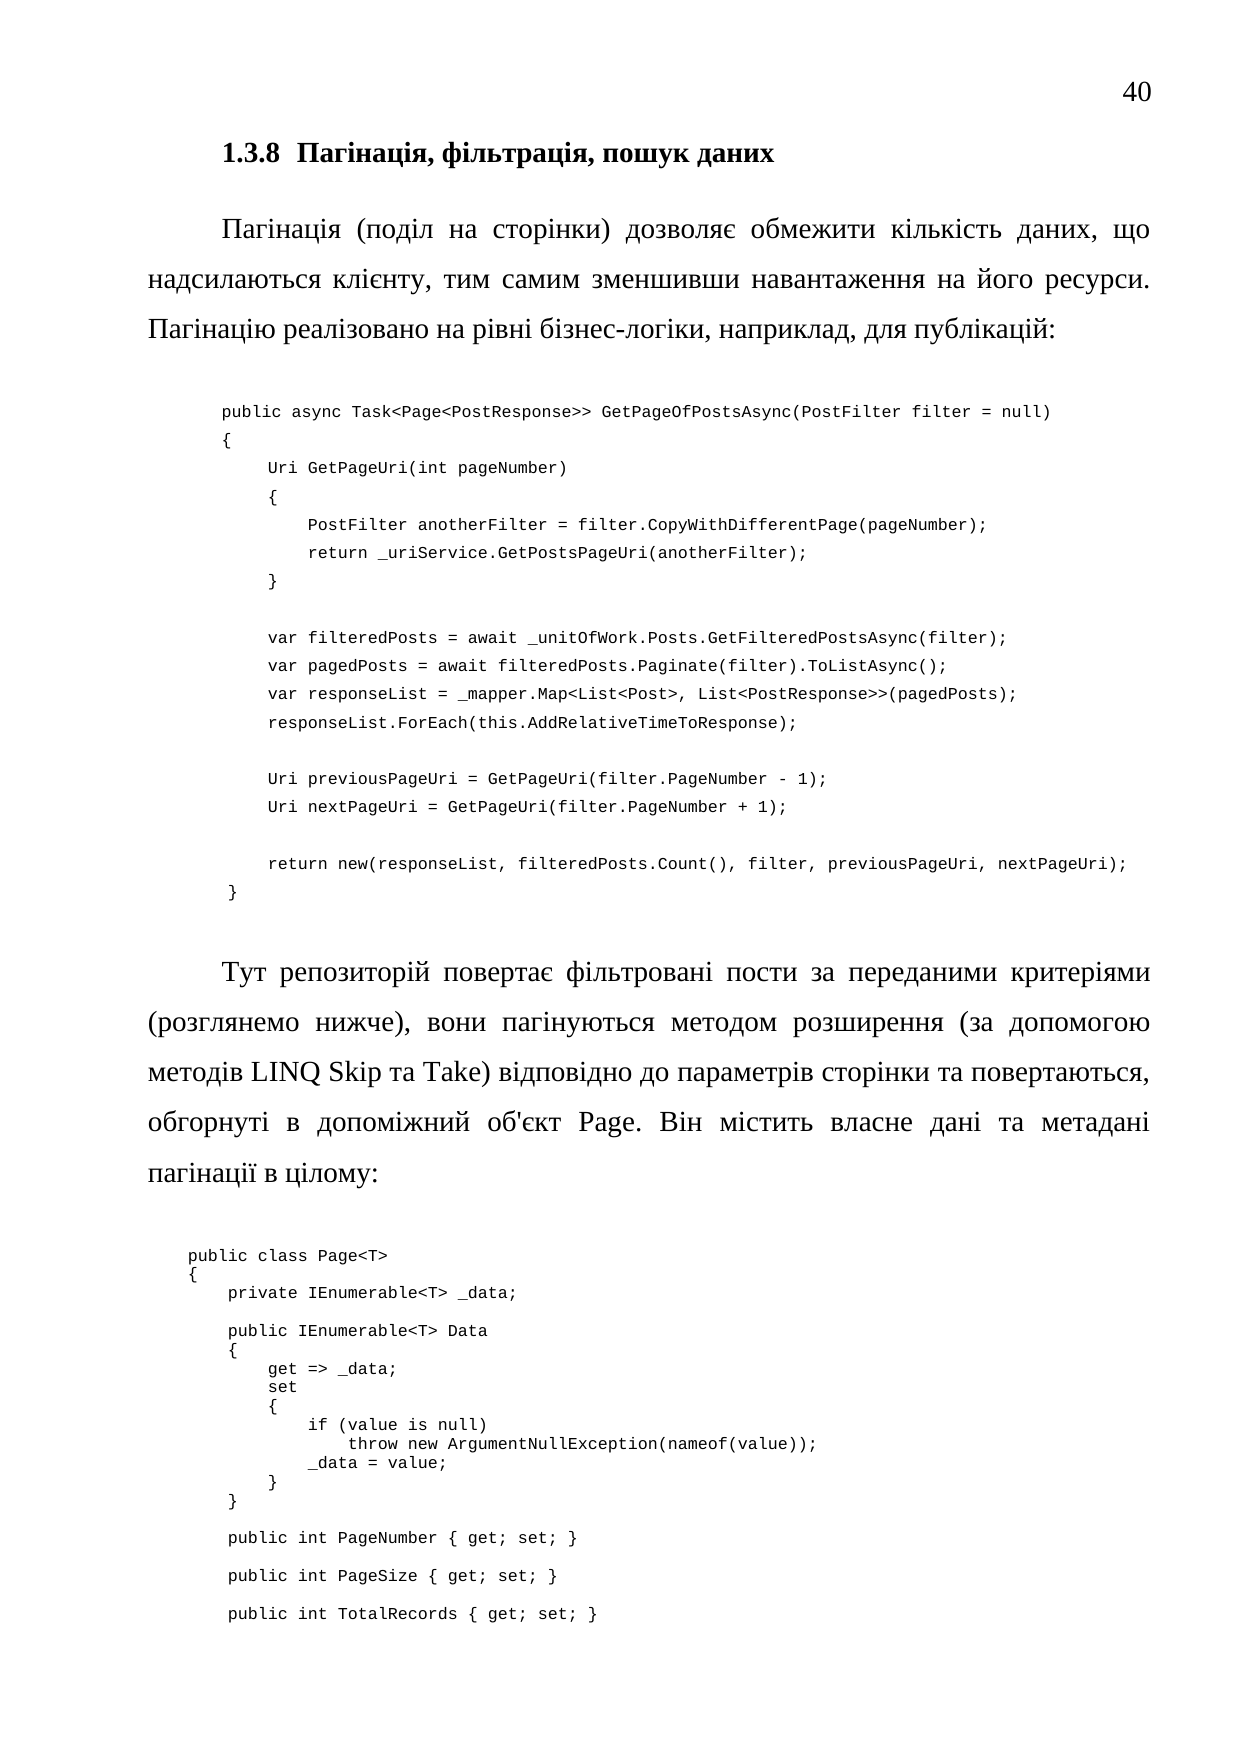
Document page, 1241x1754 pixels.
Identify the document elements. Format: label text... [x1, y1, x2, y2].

text public class Page<T> [148, 1247, 1152, 1266]
text } [148, 1492, 1152, 1511]
text var filteredPosts = await _unitOfWork.Posts.GetFilteredPostsAsync(filter); [148, 629, 1152, 648]
text _data = value; [148, 1454, 1152, 1473]
text public int PageNumber { get; set; } [148, 1530, 1152, 1549]
text } [148, 883, 1152, 902]
text get => _data; [148, 1360, 1152, 1379]
text Uri previousPageUri = GetPageUri(filter.PageNumber - 1); [148, 771, 1152, 789]
text { [148, 1341, 1152, 1360]
text private IEnumerable<T> _data; [148, 1285, 1152, 1304]
text var responseList = _mapper.Map<List<Post>, List<PostResponse>>(pagedPosts); [148, 686, 1152, 705]
text set [148, 1379, 1152, 1398]
text } [148, 573, 1152, 592]
text public async Task<Page<PostResponse>> GetPageOfPostsAsync(PostFilter filter = null) [148, 404, 1152, 422]
text public int PageSize { get; set; } [148, 1568, 1152, 1586]
text { [148, 1266, 1152, 1285]
text responseList.ForEach(this.AddRelativeTimeToResponse); [148, 714, 1152, 733]
text if (value is null) [148, 1417, 1152, 1436]
subtitle Пагінація, фільтрація, пошук даних [222, 135, 1152, 169]
text Uri nextPageUri = GetPageUri(filter.PageNumber + 1); [148, 799, 1152, 818]
text var pagedPosts = await filteredPosts.Paginate(filter).ToListAsync(); [148, 658, 1152, 677]
text PostFilter anotherFilter = filter.CopyWithDifferentPage(pageNumber); [148, 517, 1152, 535]
text { [148, 432, 1152, 451]
text return new(responseList, filteredPosts.Count(), filter, previousPageUri, nextPageUri); [148, 855, 1152, 874]
text public int TotalRecords { get; set; } [148, 1605, 1152, 1624]
text { [148, 488, 1152, 507]
text return _uriService.GetPostsPageUri(anotherFilter); [148, 545, 1152, 564]
text public IEnumerable<T> Data [148, 1322, 1152, 1341]
text Тут репозиторій повертає фільтровані пости за переданими критеріями (розглянемо нижче), вони пагінуються методом розширення (за допомогою методів LINQ Skip та Take) відповідно до параметрів сторінки та повертаються, обгорнуті в допоміжний об'єкт Page. Він містить власне дані та метадані пагінації в цілому: [148, 954, 1152, 1188]
text { [148, 1398, 1152, 1417]
text Uri GetPageUri(int pageNumber) [148, 460, 1152, 479]
text } [148, 1473, 1152, 1492]
text Пагінація (поділ на сторінки) дозволяє обмежити кількість даних, що надсилаються клієнту, тим самим зменшивши навантаження на його ресурси. Пагінацію реалізовано на рівні бізнес-логіки, наприклад, для публікацій: [148, 211, 1152, 345]
text throw new ArgumentNullException(nameof(value)); [148, 1436, 1152, 1454]
